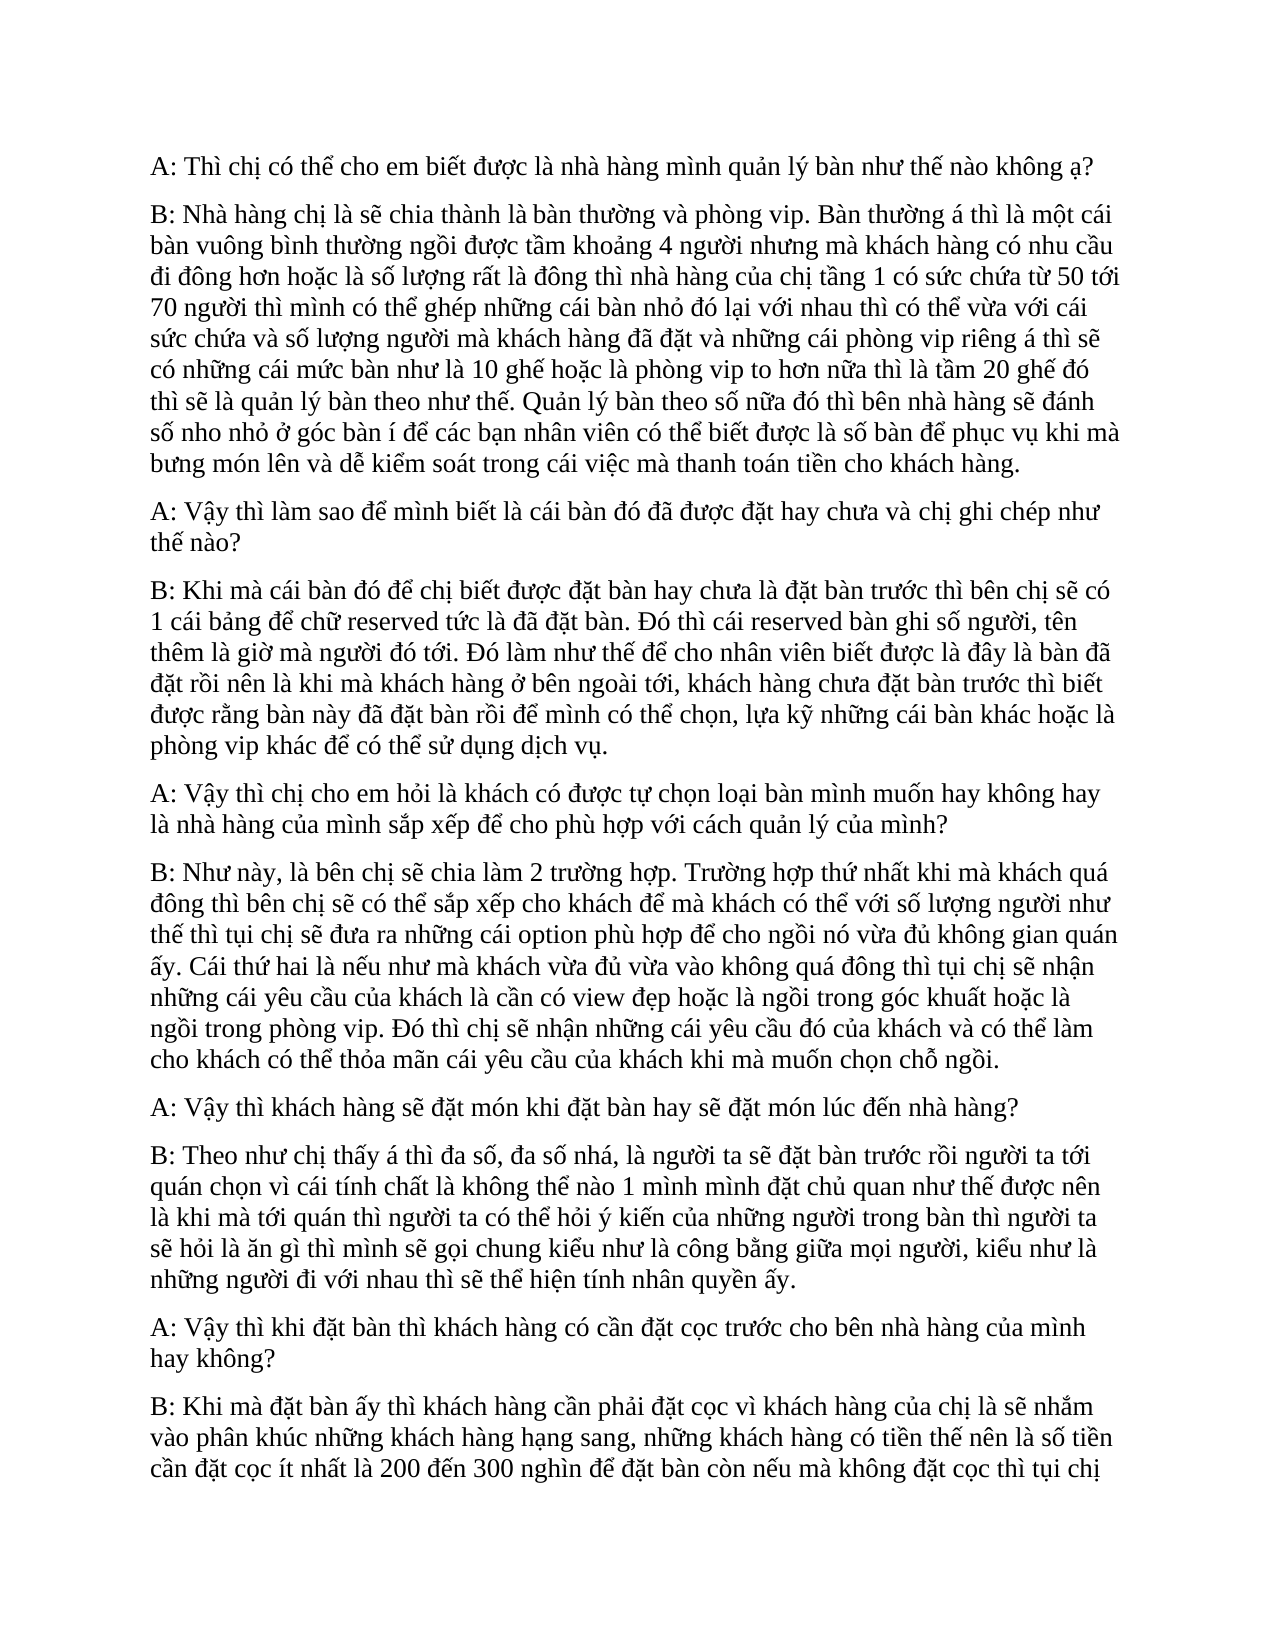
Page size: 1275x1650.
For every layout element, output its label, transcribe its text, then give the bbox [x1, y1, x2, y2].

text A: Vậy thì khi đặt bàn thì khách hàng có cần đặt cọc trước cho bên nhà hàng của mình hay không? [150, 1311, 1125, 1373]
text B: Khi mà cái bàn đó để chị biết được đặt bàn hay chưa là đặt bàn trước thì bên chị sẽ có 1 cái bảng để chữ reserved tức là đã đặt bàn. Đó thì cái reserved bàn ghi số người, tên thêm là giờ mà người đó tới. Đó làm như thế để cho nhân viên biết được là đây là bàn đã đặt rồi nên là khi mà khách hàng ở bên ngoài tới, khách hàng chưa đặt bàn trước thì biết được rằng bàn này đã đặt bàn rồi để mình có thể chọn, lựa kỹ những cái bàn khác hoặc là phòng vip khác để có thể sử dụng dịch vụ. [150, 574, 1125, 761]
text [150, 1390, 1125, 1483]
text B: Theo như chị thấy á thì đa số, đa số nhá, là người ta sẽ đặt bàn trước rồi người ta tới quán chọn vì cái tính chất là không thể nào 1 mình mình đặt chủ quan như thế được nên là khi mà tới quán thì người ta có thể hỏi ý kiến của những người trong bàn thì người ta sẽ hỏi là ăn gì thì mình sẽ gọi chung kiểu như là công bằng giữa mọi người, kiểu như là những người đi với nhau thì sẽ thể hiện tính nhân quyền ấy. [150, 1139, 1125, 1294]
text B: Như này, là bên chị sẽ chia làm 2 trường hợp. Trường hợp thứ nhất khi mà khách quá đông thì bên chị sẽ có thể sắp xếp cho khách để mà khách có thể với số lượng người như thế thì tụi chị sẽ đưa ra những cái option phù hợp để cho ngồi nó vừa đủ không gian quán ấy. Cái thứ hai là nếu như mà khách vừa đủ vừa vào không quá đông thì tụi chị sẽ nhận những cái yêu cầu của khách là cần có view đẹp hoặc là ngồi trong góc khuất hoặc là ngồi trong phòng vip. Đó thì chị sẽ nhận những cái yêu cầu đó của khách và có thể làm cho khách có thể thỏa mãn cái yêu cầu của khách khi mà muốn chọn chỗ ngồi. [150, 856, 1125, 1074]
text A: Vậy thì chị cho em hỏi là khách có được tự chọn loại bàn mình muốn hay không hay là nhà hàng của mình sắp xếp để cho phù hợp với cách quản lý của mình? [150, 777, 1125, 839]
text B: Nhà hàng chị là sẽ chia thành là bàn thường và phòng vip. Bàn thường á thì là một cái bàn vuông bình thường ngồi được tầm khoảng 4 người nhưng mà khách hàng có nhu cầu đi đông hơn hoặc là số lượng rất là đông thì nhà hàng của chị tầng 1 có sức chứa từ 50 tới 70 người thì mình có thể ghép những cái bàn nhỏ đó lại với nhau thì có thể vừa với cái sức chứa và số lượng người mà khách hàng đã đặt và những cái phòng vip riêng á thì sẽ có những cái mức bàn như là 10 ghế hoặc là phòng vip to hơn nữa thì là tầm 20 ghế đó thì sẽ là quản lý bàn theo như thế. Quản lý bàn theo số nữa đó thì bên nhà hàng sẽ đánh số nho nhỏ ở góc bàn í để các bạn nhân viên có thể biết được là số bàn để phục vụ khi mà bưng món lên và dễ kiểm soát trong cái việc mà thanh toán tiền cho khách hàng. [150, 198, 1125, 478]
text A: Thì chị có thể cho em biết được là nhà hàng mình quản lý bàn như thế nào không ạ? [150, 150, 1125, 181]
text A: Vậy thì làm sao để mình biết là cái bàn đó đã được đặt hay chưa và chị ghi chép như thế nào? [150, 495, 1125, 557]
text A: Vậy thì khách hàng sẽ đặt món khi đặt bàn hay sẽ đặt món lúc đến nhà hàng? [150, 1091, 1125, 1122]
